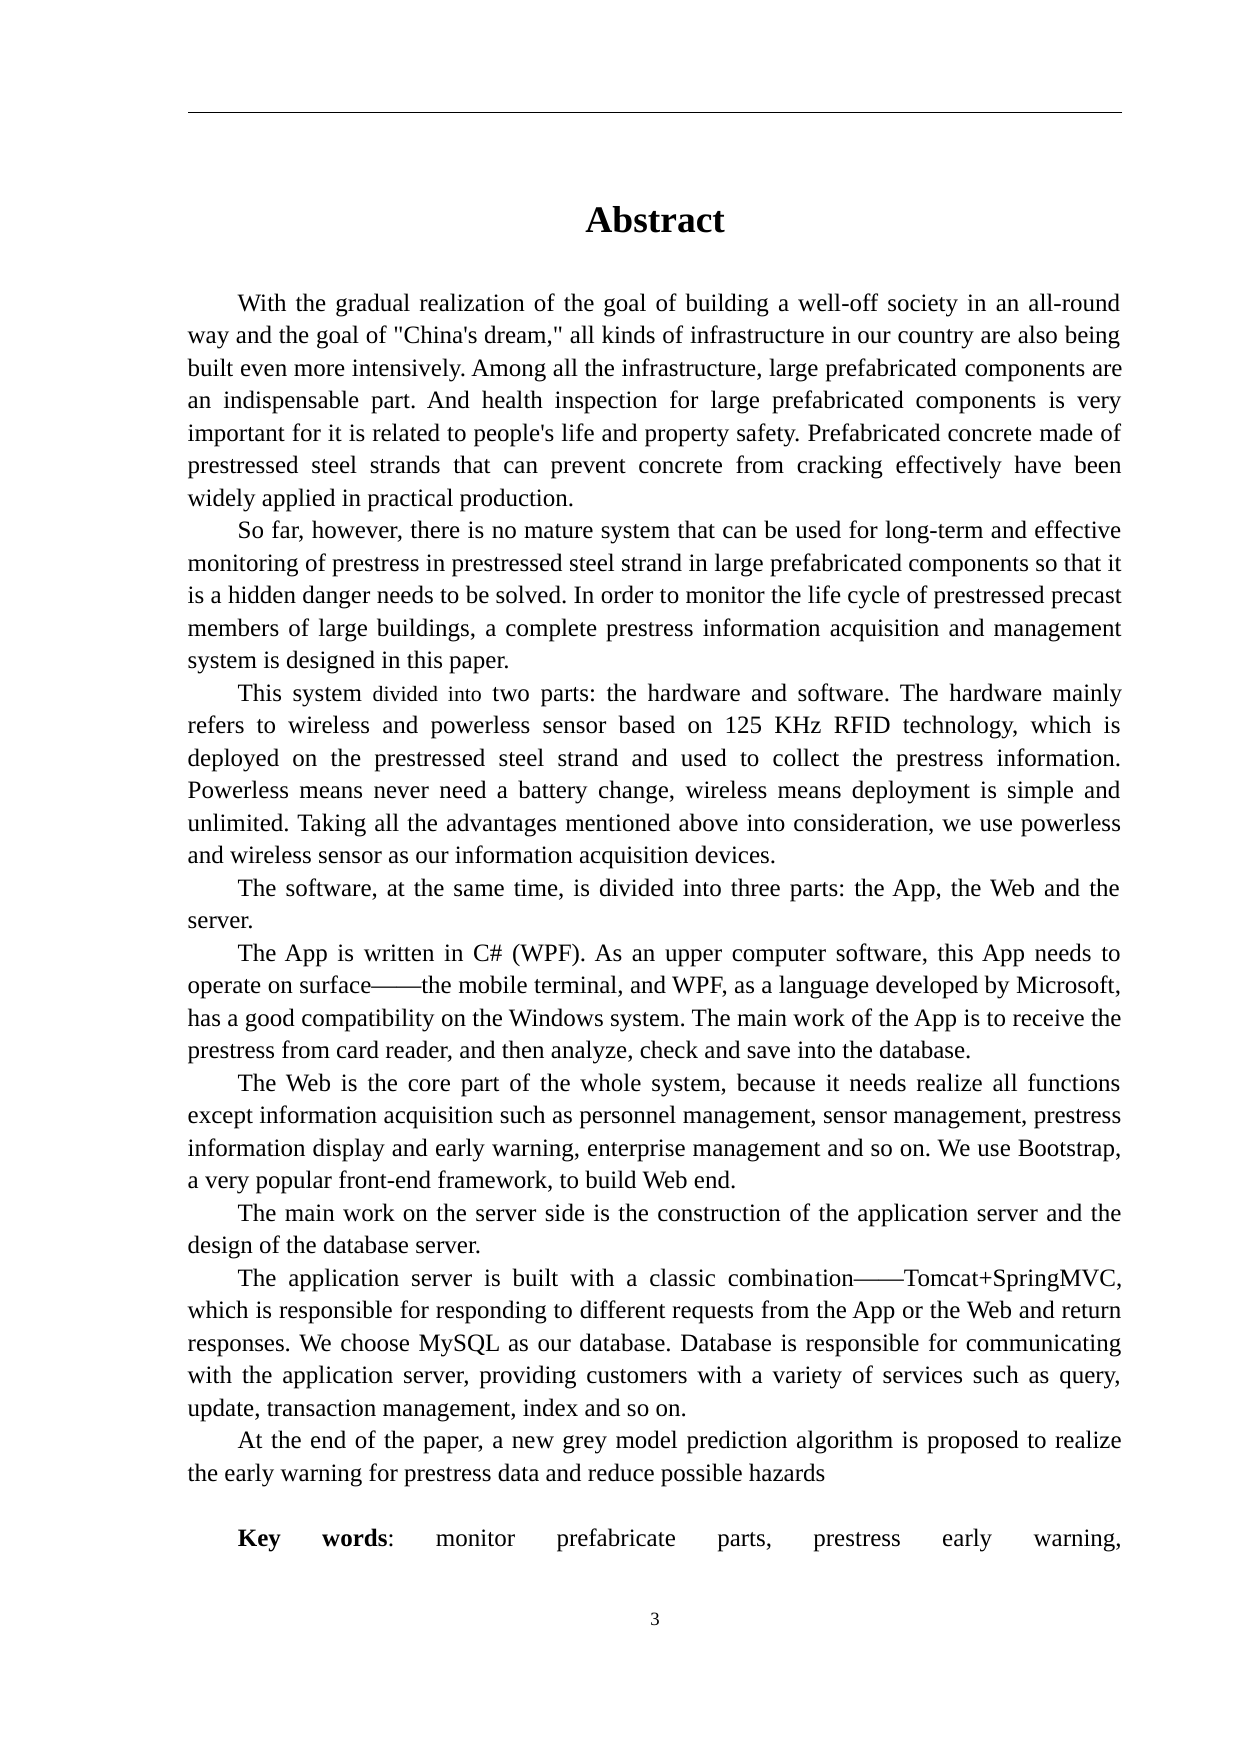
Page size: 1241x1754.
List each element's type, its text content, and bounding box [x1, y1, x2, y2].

text The main work on the server side is the construction of the application server and the design of the database server. [187, 1196, 1122, 1261]
text The application server is built with a classic combination——Tomcat+SpringMVC, which is responsible for responding to different requests from the App or the Web and return responses. We choose MySQL as our database. Database is responsible for communicating with the application server, providing customers with a variety of services such as query, update, transaction management, index and so on. [187, 1261, 1122, 1423]
text So far, however, there is no mature system that can be used for long-term and effective monitoring of prestress in prestressed steel strand in large prefabricated components so that it is a hidden danger needs to be solved. In order to monitor the life cycle of prestressed precast members of large buildings, a complete prestress information acquisition and management system is designed in this paper. [187, 513, 1122, 676]
text At the end of the paper, a new grey model prediction algorithm is proposed to realize the early warning for prestress data and reduce possible hazards [187, 1423, 1122, 1488]
text The App is written in C# (WPF). As an upper computer software, this App needs to operate on surface——the mobile terminal, and WPF, as a language developed by Microsoft, has a good compatibility on the Windows system. The main work of the App is to receive the prestress from card reader, and then analyze, check and save into the database. [187, 936, 1122, 1066]
text With the gradual realization of the goal of building a well-off society in an all-round way and the goal of "China's dream," all kinds of infrastructure in our country are also being built even more intensively. Among all the infrastructure, large prefabricated components are an indispensable part. And health inspection for large prefabricated components is very important for it is related to people's life and property safety. Prefabricated concrete made of prestressed steel strands that can prevent concrete from cracking effectively have been widely applied in practical production. [187, 286, 1122, 513]
text This system divided into two parts: the hardware and software. The hardware mainly refers to wireless and powerless sensor based on 125 KHz RFID technology, which is deployed on the prestressed steel strand and used to collect the prestress information. Powerless means never need a battery change, wireless means deployment is simple and unlimited. Taking all the advantages mentioned above into consideration, we use powerless and wireless sensor as our information acquisition devices. [187, 676, 1122, 871]
text The software, at the same time, is divided into three parts: the App, the Web and the server. [187, 871, 1122, 936]
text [187, 1521, 1122, 1553]
text The Web is the core part of the whole system, because it needs realize all functions except information acquisition such as personnel management, sensor management, prestress information display and early warning, enterprise management and so on. We use Bootstrap, a very popular front-end framework, to build Web end. [187, 1066, 1122, 1196]
subtitle Abstract [187, 187, 1122, 252]
